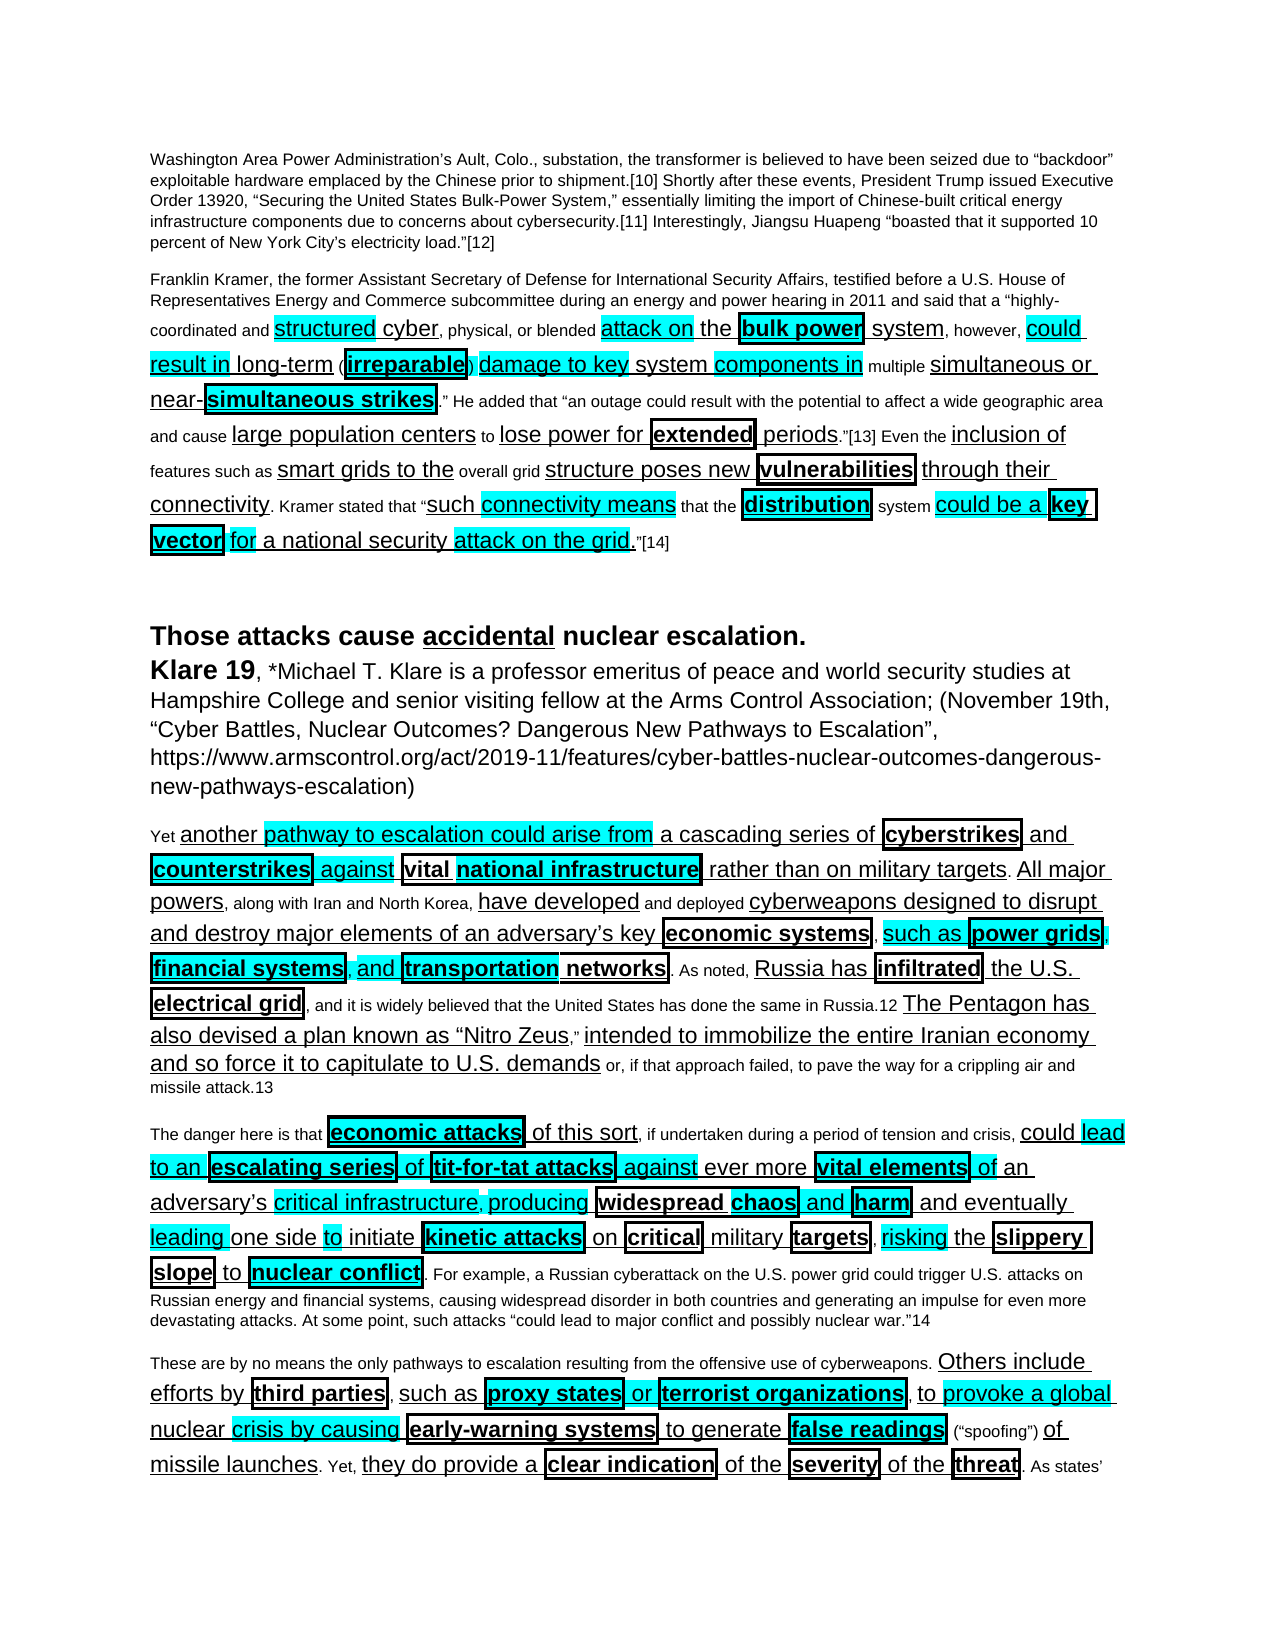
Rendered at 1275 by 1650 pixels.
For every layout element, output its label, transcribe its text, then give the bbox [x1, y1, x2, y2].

text Yet another pathway to escalation could arise from a cascading series of cyberstrikes and counterstrikes against vital national infrastructure rather than on military targets. All major powers, along with Iran and North Korea, have developed and deployed cyberweapons designed to disrupt and destroy major elements of an adversary’s key economic systems, such as power grids, financial systems, and transportation networks. As noted, Russia has infiltrated the U.S. electrical grid, and it is widely believed that the United States has done the same in Russia.12 The Pentagon has also devised a plan known as “Nitro Zeus,” intended to immobilize the entire Iranian economy and so force it to capitulate to U.S. demands or, if that approach failed, to pave the way for a crippling air and missile attack.13 [150, 818, 1125, 1097]
subtitle Those attacks cause accidental nuclear escalation. [150, 620, 1125, 652]
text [150, 150, 1125, 252]
text The danger here is that economic attacks of this sort, if undertaken during a period of tension and crisis, could lead to an escalating series of tit-for-tat attacks against ever more vital elements of an adversary’s critical infrastructure, producing widespread chaos and harm and eventually leading one side to initiate kinetic attacks on critical military targets, risking the slippery slope to nuclear conflict. For example, a Russian cyberattack on the U.S. power grid could trigger U.S. attacks on Russian energy and financial systems, causing widespread disorder in both countries and generating an impulse for even more devastating attacks. At some point, such attacks “could lead to major conflict and possibly nuclear war.”14 [150, 1115, 1125, 1330]
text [150, 1348, 1125, 1480]
text Klare 19, *Michael T. Klare is a professor emeritus of peace and world security studies at Hampshire College and senior visiting fellow at the Arms Control Association; (November 19th, “Cyber Battles, Nuclear Outcomes? Dangerous New Pathways to Escalation”, https://www.armscontrol.org/act/2019-11/features/cyber-battles-nuclear-outcomes-dangerous-new-pathways-escalation) [150, 654, 1125, 799]
text Franklin Kramer, the former Assistant Secretary of Defense for International Security Affairs, testified before a U.S. House of Representatives Energy and Commerce subcommittee during an energy and power hearing in 2011 and said that a “highly-coordinated and structured cyber, physical, or blended attack on the bulk power system, however, could result in long-term (irreparable) damage to key system components in multiple simultaneous or near-simultaneous strikes.” He added that “an outage could result with the potential to affect a wide geographic area and cause large population centers to lose power for extended periods.”[13] Even the inclusion of features such as smart grids to the overall grid structure poses new vulnerabilities through their connectivity. Kramer stated that “such connectivity means that the distribution system could be a key vector for a national security attack on the grid.”[14] [150, 270, 1125, 556]
